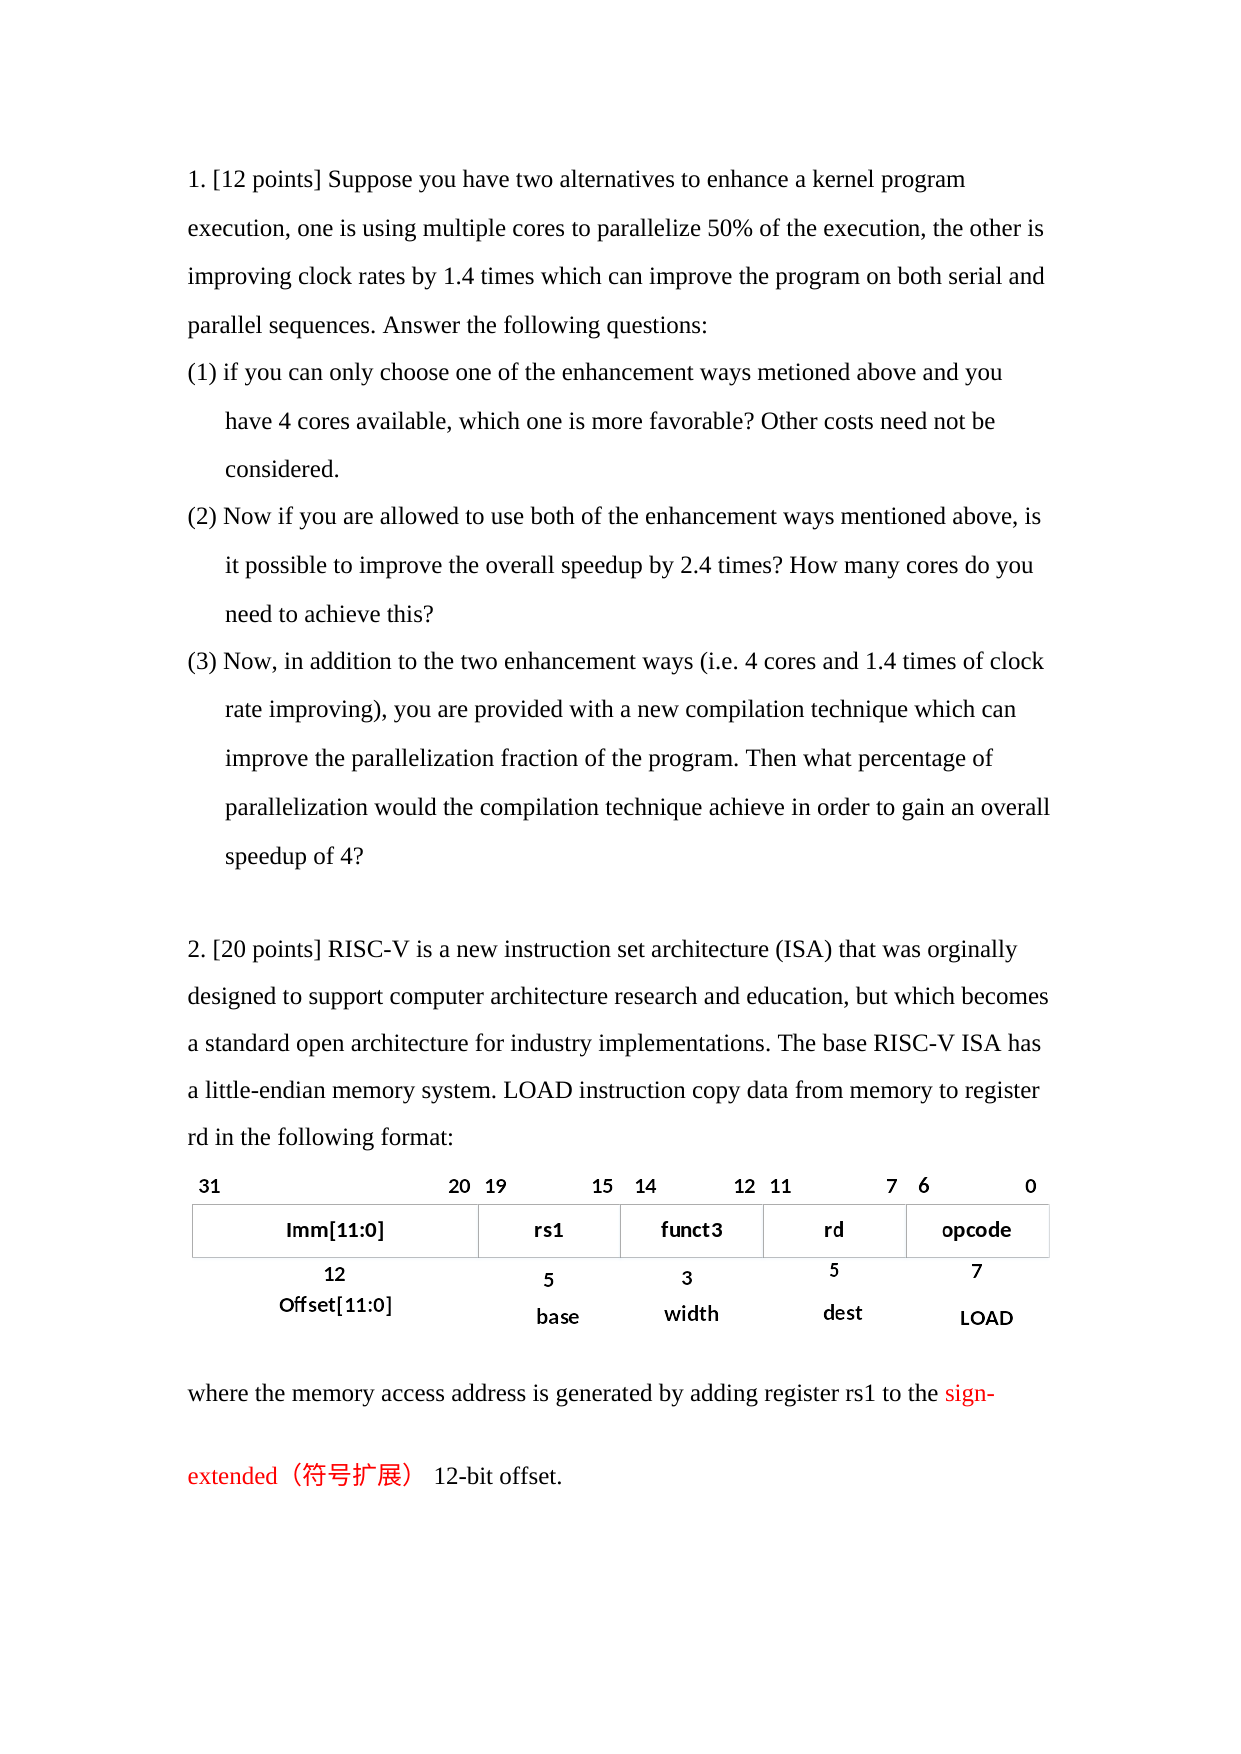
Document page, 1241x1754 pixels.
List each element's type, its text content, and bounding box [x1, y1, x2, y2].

text rd in the following format: [187, 1120, 1053, 1153]
text (1) if you can only choose one of the enhancement ways metioned above and you have 4 cores available, which one is more favorable? Other costs need not be considered. [187, 355, 1053, 485]
text (3) Now, in addition to the two enhancement ways (i.e. 4 cores and 1.4 times of clock rate improving), you are provided with a new compilation technique which can improve the parallelization fraction of the program. Then what percentage of parallelization would the compilation technique achieve in order to gain an overall speedup of 4? [187, 644, 1053, 871]
text (2) Now if you are allowed to use both of the enhancement ways mentioned above, is it possible to improve the overall speedup by 2.4 times? How many cores do you need to achieve this? [187, 499, 1053, 629]
text 1. [12 points] Suppose you have two alternatives to enhance a kernel program execution, one is using multiple cores to parallelize 50% of the execution, the other is improving clock rates by 1.4 times which can improve the program on both serial and parallel sequences. Answer the following questions: [187, 162, 1053, 341]
text designed to support computer architecture research and education, but which becomes [187, 979, 1053, 1012]
text a little-endian memory system. LOAD instruction copy data from memory to register [187, 1073, 1053, 1106]
text 2. [20 points] RISC-V is a new instruction set architecture (ISA) that was orginally [187, 933, 1053, 965]
text where the memory access address is generated by adding register rs1 to the sign-extended（符号扩展） 12-bit offset. [187, 1376, 1053, 1506]
text a standard open architecture for industry implementations. The base RISC-V ISA has [187, 1026, 1053, 1059]
